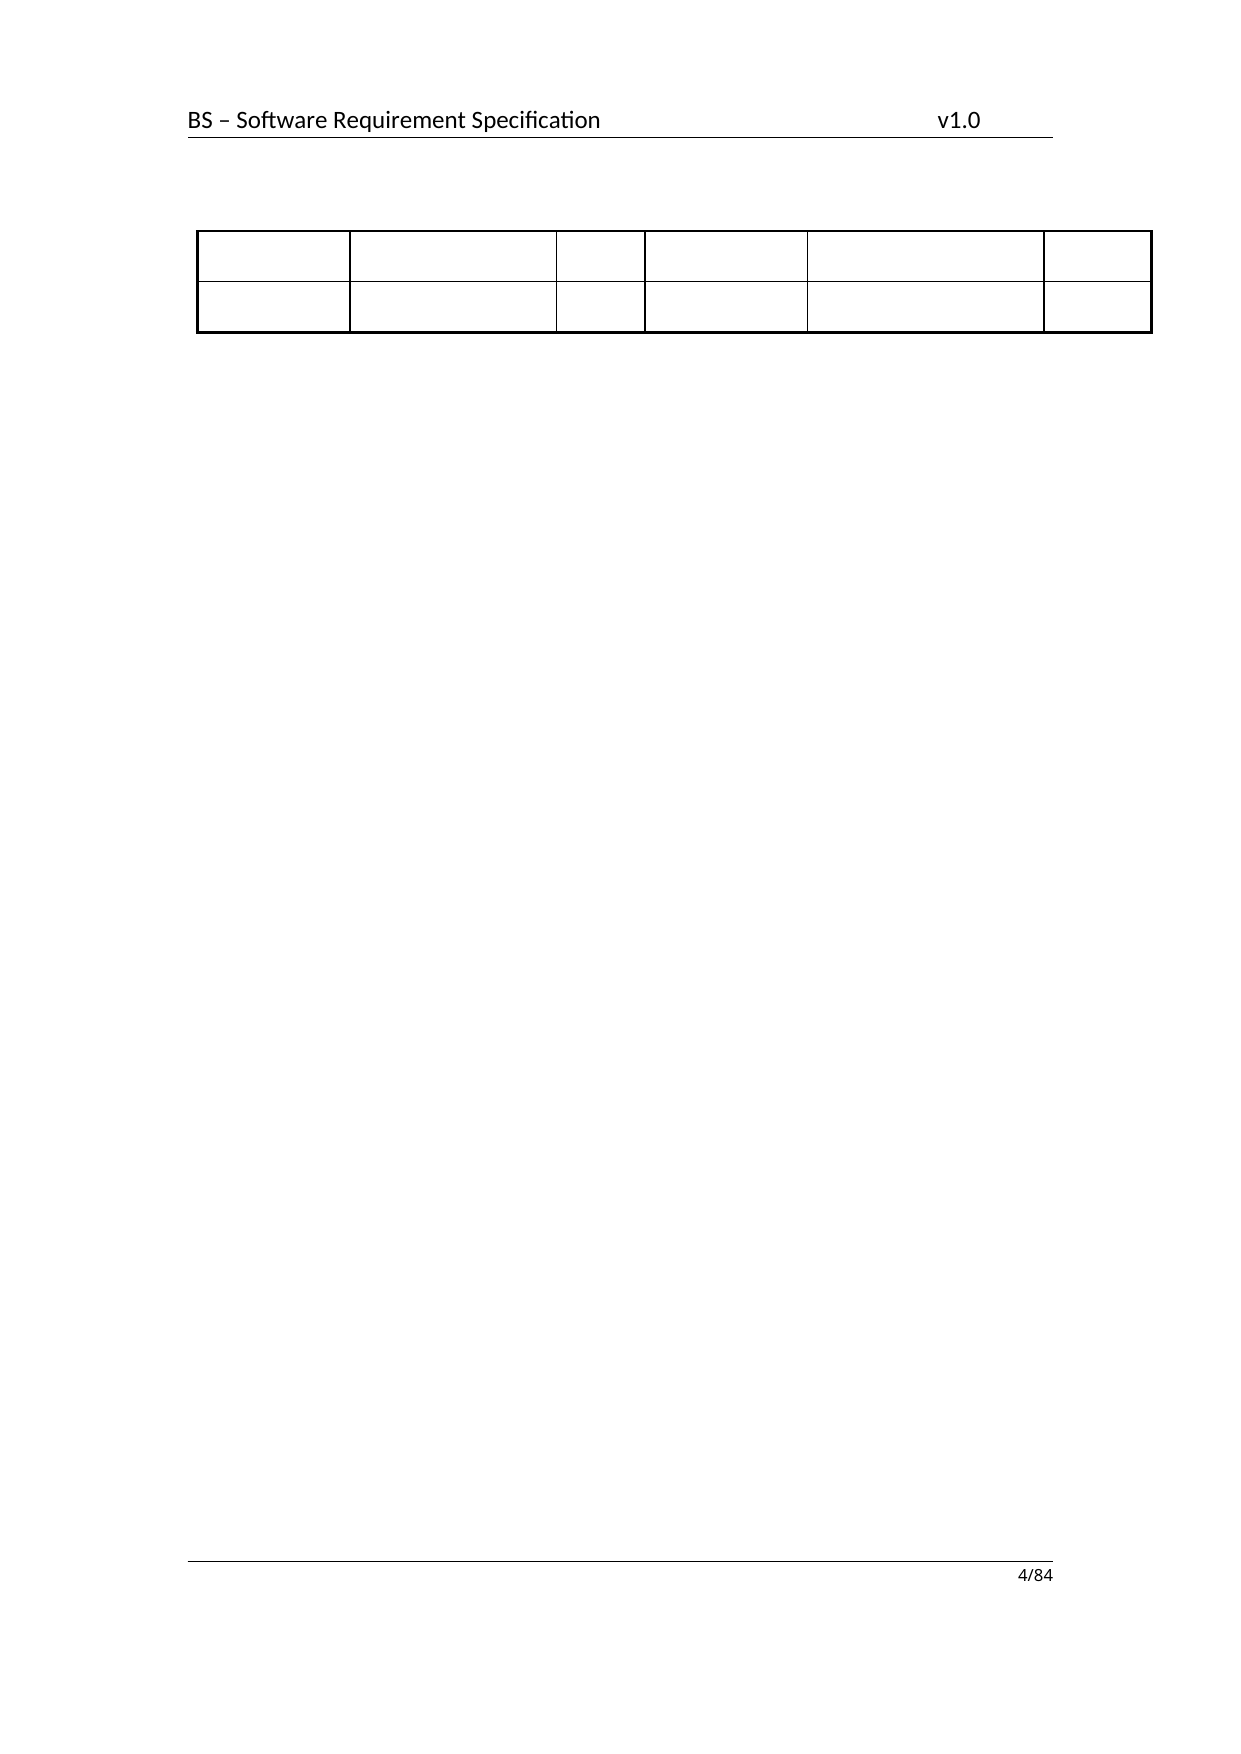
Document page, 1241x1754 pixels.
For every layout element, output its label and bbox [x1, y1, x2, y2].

table_cell [646, 282, 807, 331]
table_cell [199, 282, 349, 331]
table_cell [808, 232, 1043, 281]
table_cell [199, 232, 349, 281]
table_cell [1045, 232, 1150, 281]
table_cell [351, 232, 556, 281]
table_cell [1045, 282, 1150, 331]
table_cell [557, 232, 644, 281]
table_cell [351, 282, 556, 331]
table_cell [808, 282, 1043, 331]
table_cell [557, 282, 644, 331]
table_cell [646, 232, 807, 281]
